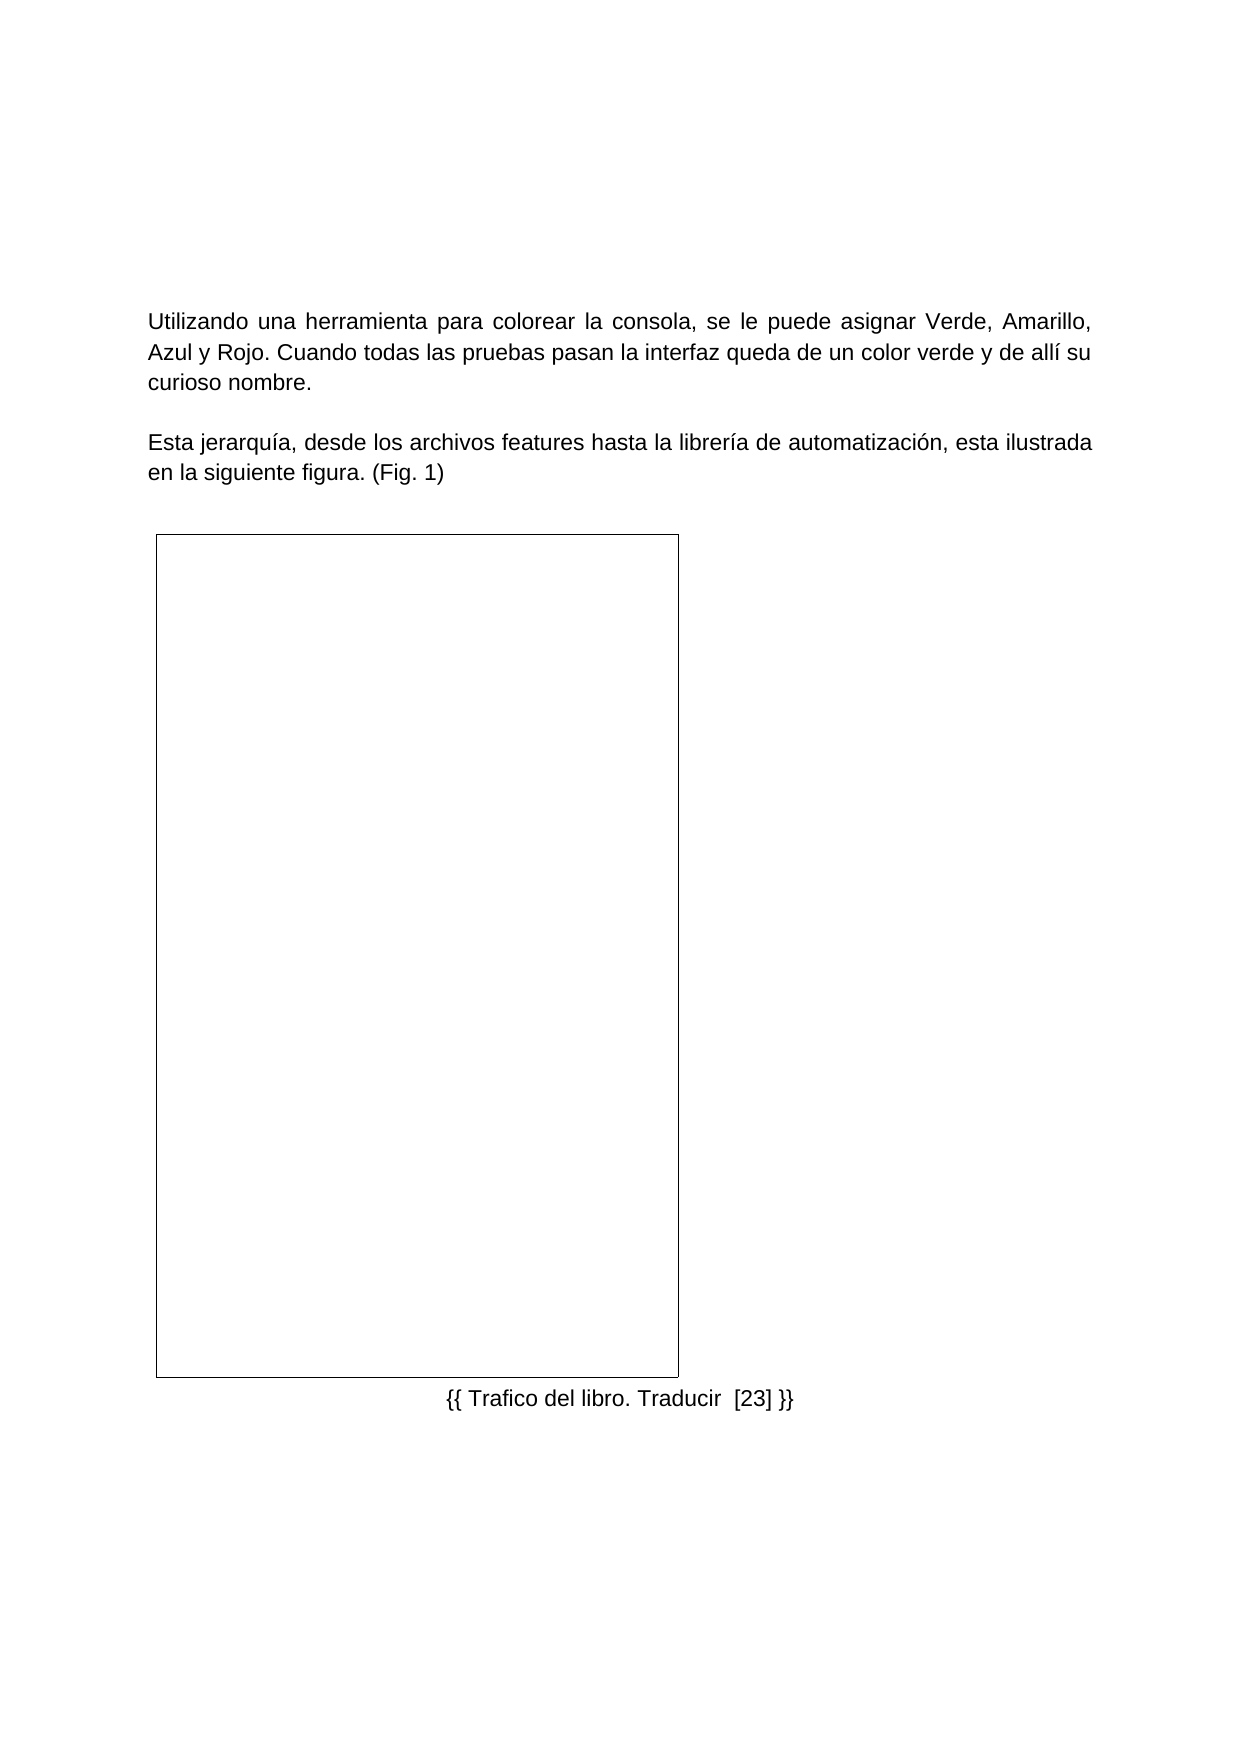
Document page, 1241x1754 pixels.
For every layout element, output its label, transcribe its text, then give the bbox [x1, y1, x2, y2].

text Utilizando una herramienta para colorear la consola, se le puede asignar Verde, Amarillo, Azul y Rojo. Cuando todas las pruebas pasan la interfaz queda de un color verde y de allí su curioso nombre. [148, 308, 1093, 395]
text Esta jerarquía, desde los archivos features hasta la librería de automatización, esta ilustrada en la siguiente figura. (Fig. 1) [148, 429, 1093, 486]
text {{ Trafico del libro. Traducir [23] }} [148, 520, 1093, 1411]
